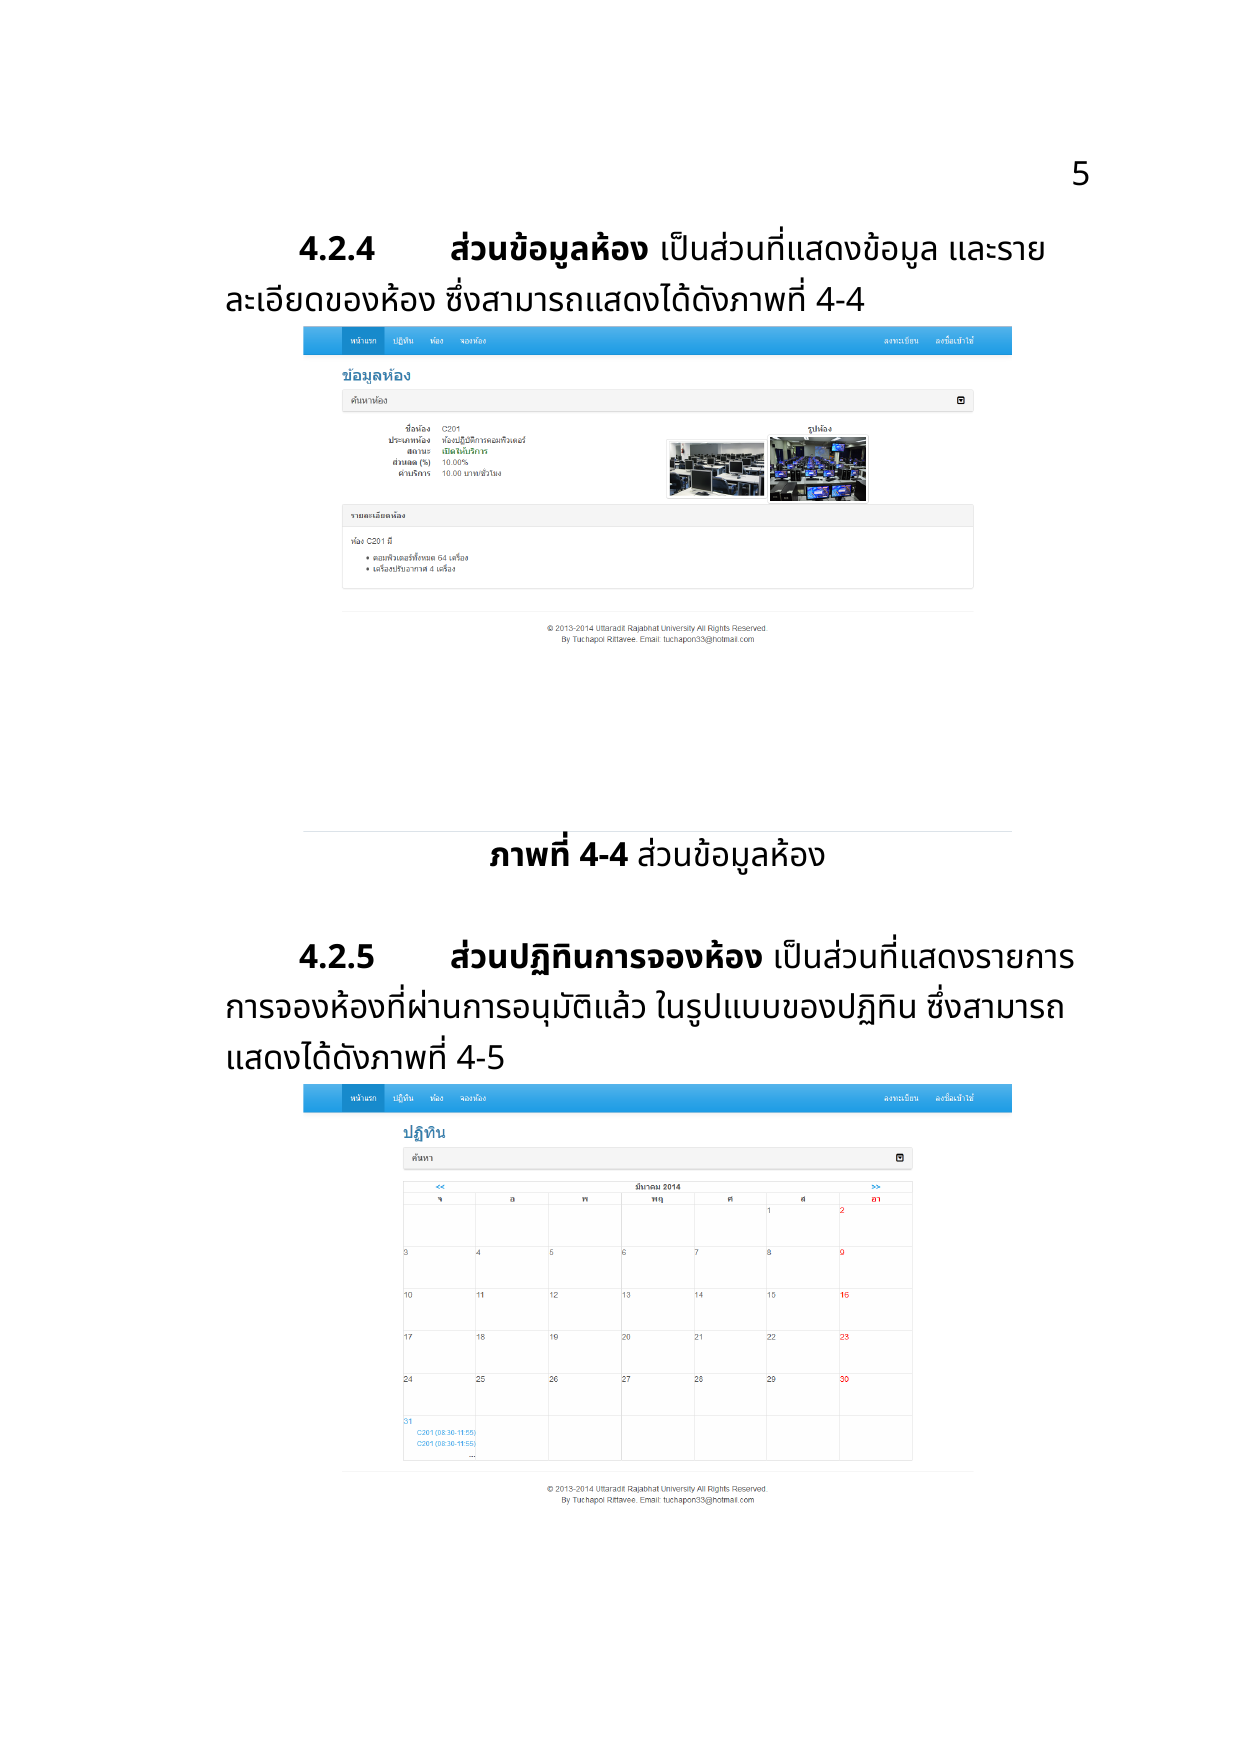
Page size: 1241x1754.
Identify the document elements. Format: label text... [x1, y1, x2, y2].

list ส่วนข้อมูลห้อง เป็นส่วนที่แสดงข้อมูล และรายละเอียดของห้อง ซึ่งสามารถแสดงได้ดังภาพที่ 4-4 [225, 225, 1090, 326]
text ภาพที่ 4-4 ส่วนข้อมูลห้อง [225, 831, 1090, 882]
picture [303, 1084, 1012, 1589]
list ส่วนปฏิทินการจองห้อง เป็นส่วนที่แสดงรายการการจองห้องที่ผ่านการอนุมัติแล้ว ในรูปแบบของปฏิทิน ซึ่งสามารถแสดงได้ดังภาพที่ 4-5 [225, 933, 1090, 1084]
picture [303, 326, 1012, 832]
